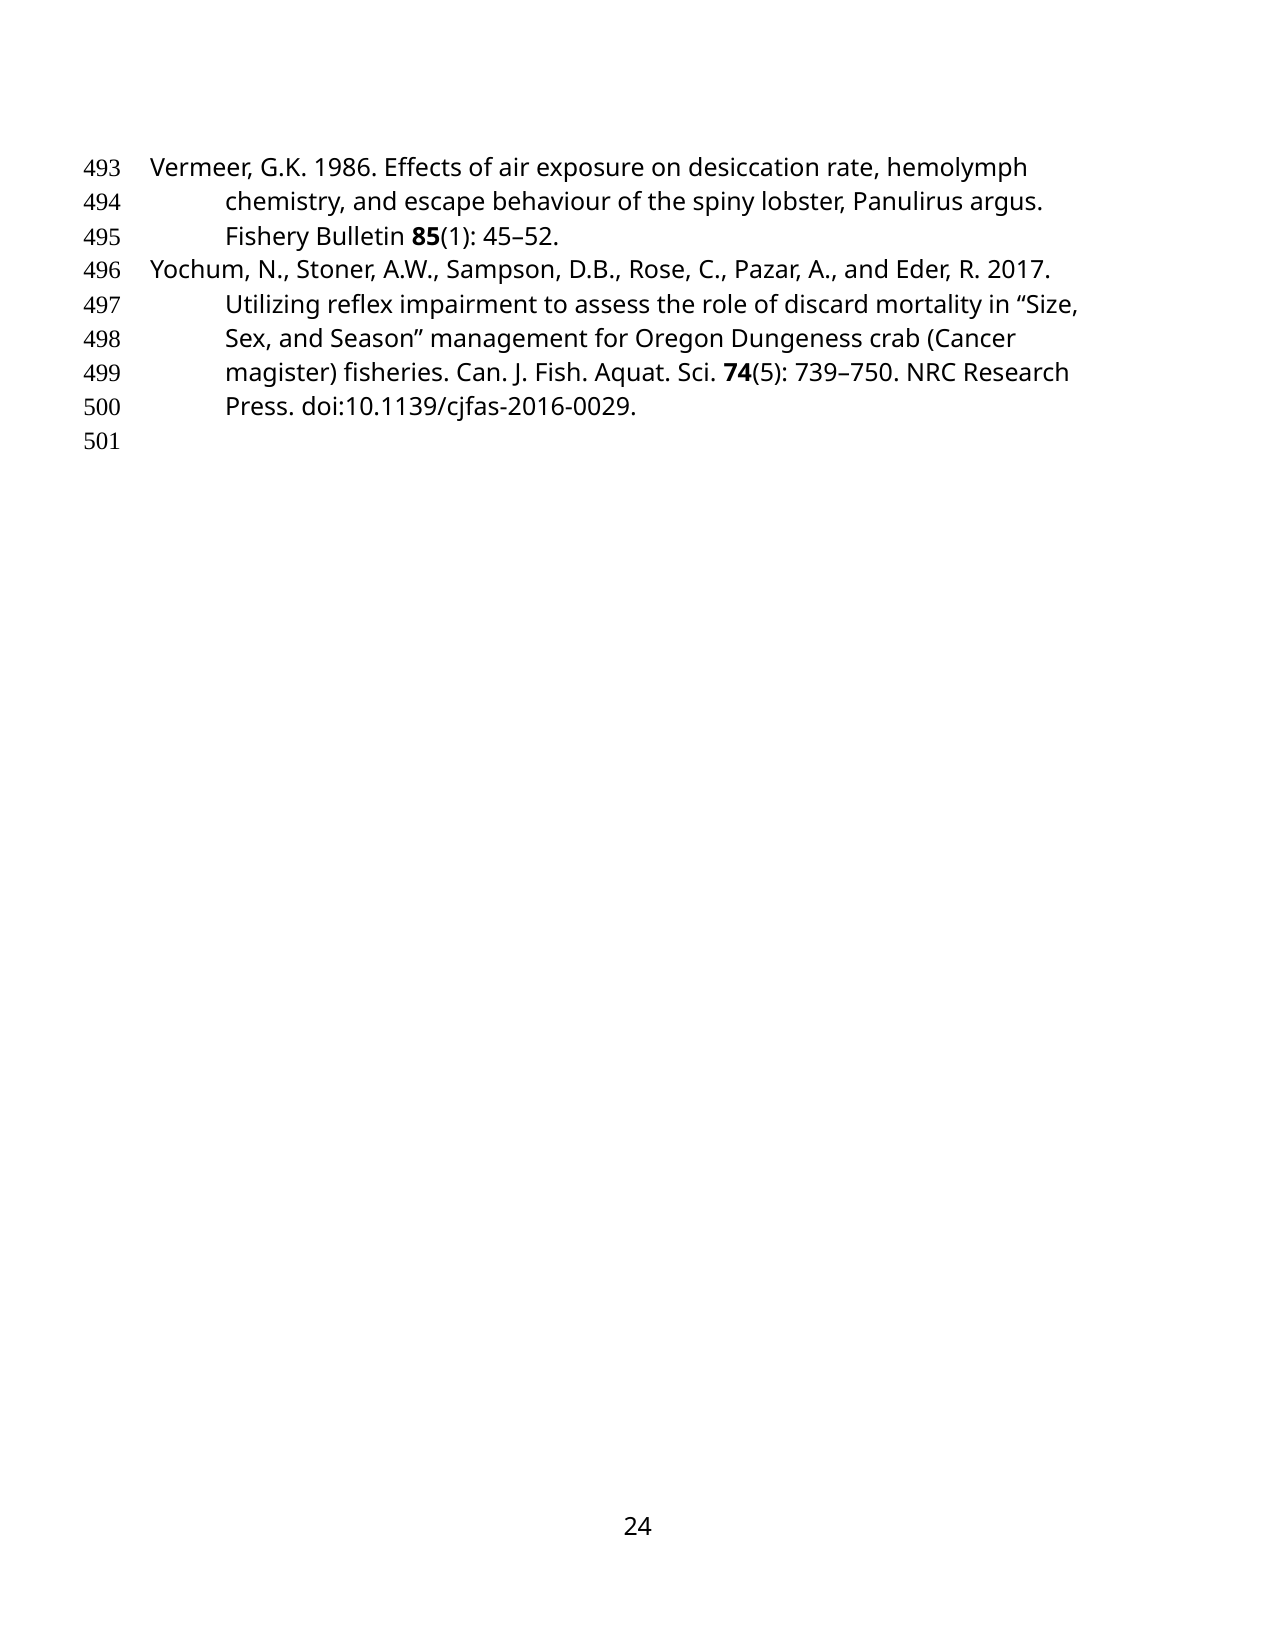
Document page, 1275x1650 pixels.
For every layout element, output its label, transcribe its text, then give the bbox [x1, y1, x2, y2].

text Yochum, N., Stoner, A.W., Sampson, D.B., Rose, C., Pazar, A., and Eder, R. 2017. Utilizing reflex impairment to assess the role of discard mortality in “Size, Sex, and Season” management for Oregon Dungeness crab (Cancer magister) fisheries. Can. J. Fish. Aquat. Sci. 74(5): 739–750. NRC Research Press. doi:10.1139/cjfas-2016-0029. [150, 252, 1125, 422]
text Vermeer, G.K. 1986. Effects of air exposure on desiccation rate, hemolymph chemistry, and escape behaviour of the spiny lobster, Panulirus argus. Fishery Bulletin 85(1): 45–52. [150, 150, 1125, 252]
